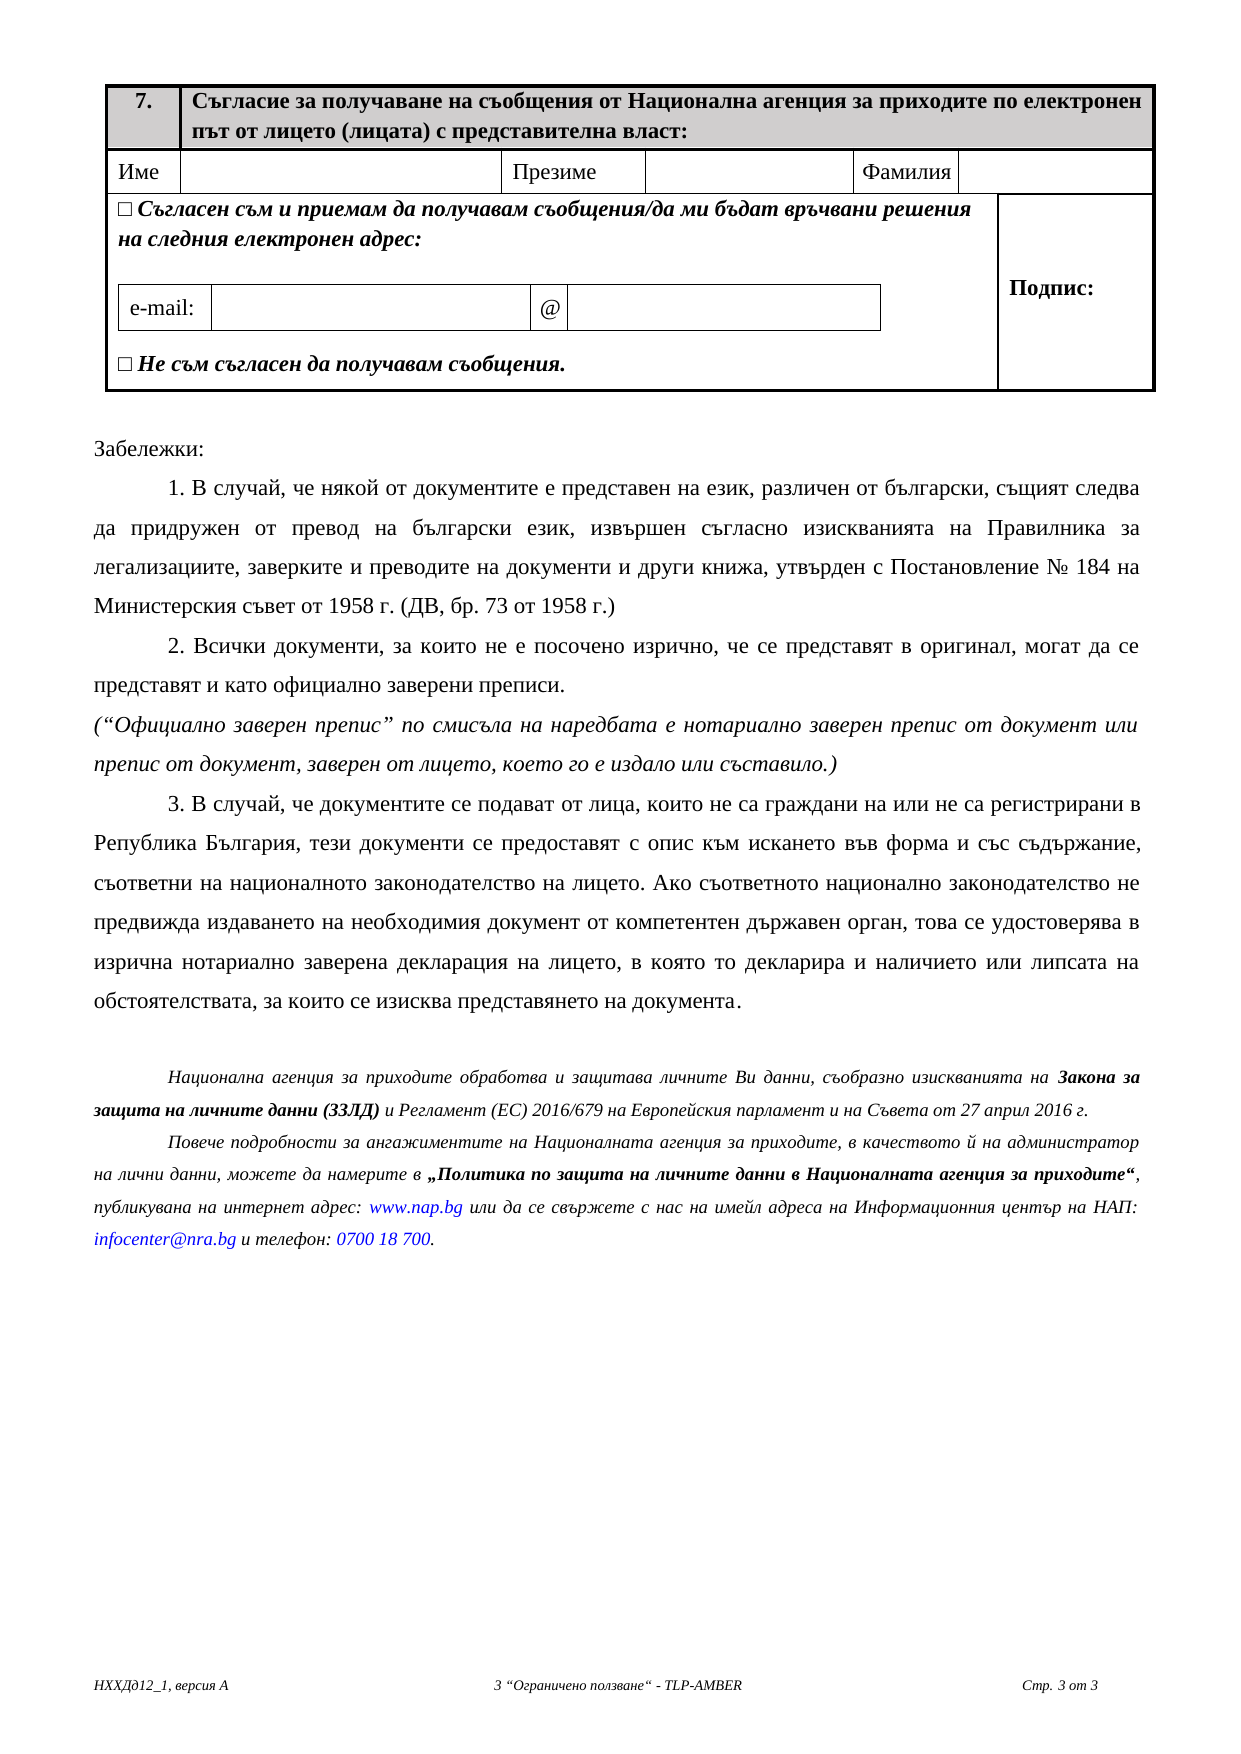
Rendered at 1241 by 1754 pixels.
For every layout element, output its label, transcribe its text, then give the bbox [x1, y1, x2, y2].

text Национална агенция за приходите обработва и защитава личните Ви данни, съобразно изискванията на Закона за защита на личните данни (ЗЗЛД) и Регламент (ЕС) 2016/679 на Европейския парламент и на Съвета от 27 април 2016 г. [94, 1066, 1142, 1120]
text (“Официално заверен препис” по смисъла на наредбата е нотариално заверен препис от документ или препис от документ, заверен от лицето, което го е издало или съставило.) [94, 711, 1142, 777]
table_cell □ Съгласен съм и приемам да получавам съобщения/да ми бъдат връчвани решения на следния електронен адрес: □ Не съм съгласен да получавам съобщения. [108, 194, 997, 388]
table_cell 7. [108, 88, 179, 147]
table_cell [181, 151, 501, 192]
text 3. В случай, че документите се подават от лица, които не са граждани на или не са регистрирани в Република България, тези документи се предоставят с опис към искането във форма и със съдържание, съответни на националното законодателство на лицето. Ако съответното национално законодателство не предвижда издаването на необходимия документ от компетентен държавен орган, това се удостоверява в изрична нотариално заверена декларация на лицето, в която то декларира и наличието или липсата на обстоятелствата, за които се изисква представянето на документа. [94, 790, 1142, 1014]
table_cell Фамилия [854, 151, 958, 192]
text 2. Всички документи, за които не е посочено изрично, че се представят в оригинал, могат да се представят и като официално заверени преписи. [94, 632, 1142, 698]
text Повече подробности за ангажиментите на Националната агенция за приходите, в качеството й на администратор на лични данни, можете да намерите в „Политика по защита на личните данни в Националната агенция за приходите“, публикувана на интернет адрес: www.nap.bg или да се свържете с нас на имейл адреса на Информационния център на НАП: infocenter@nra.bg и телефон: 0700 18 700. [94, 1131, 1142, 1249]
table_cell Подпис: [999, 195, 1152, 388]
table_cell [959, 151, 1152, 192]
table_cell Име [108, 151, 180, 192]
table_cell [646, 151, 853, 192]
table_cell Презиме [502, 151, 645, 192]
text Забележки: [94, 435, 1142, 461]
table_cell Съгласие за получаване на съобщения от Национална агенция за приходите по електронен път от лицето (лицата) с представителна власт: [182, 88, 1152, 147]
text 1. В случай, че някой от документите е представен на език, различен от български, същият следва да придружен от превод на български език, извършен съгласно изискванията на Правилника за легализациите, заверките и преводите на документи и други книжа, утвърден с Постановление № 184 на Министерския съвет от 1958 г. (ДВ, бр. 73 от 1958 г.) [94, 474, 1142, 619]
